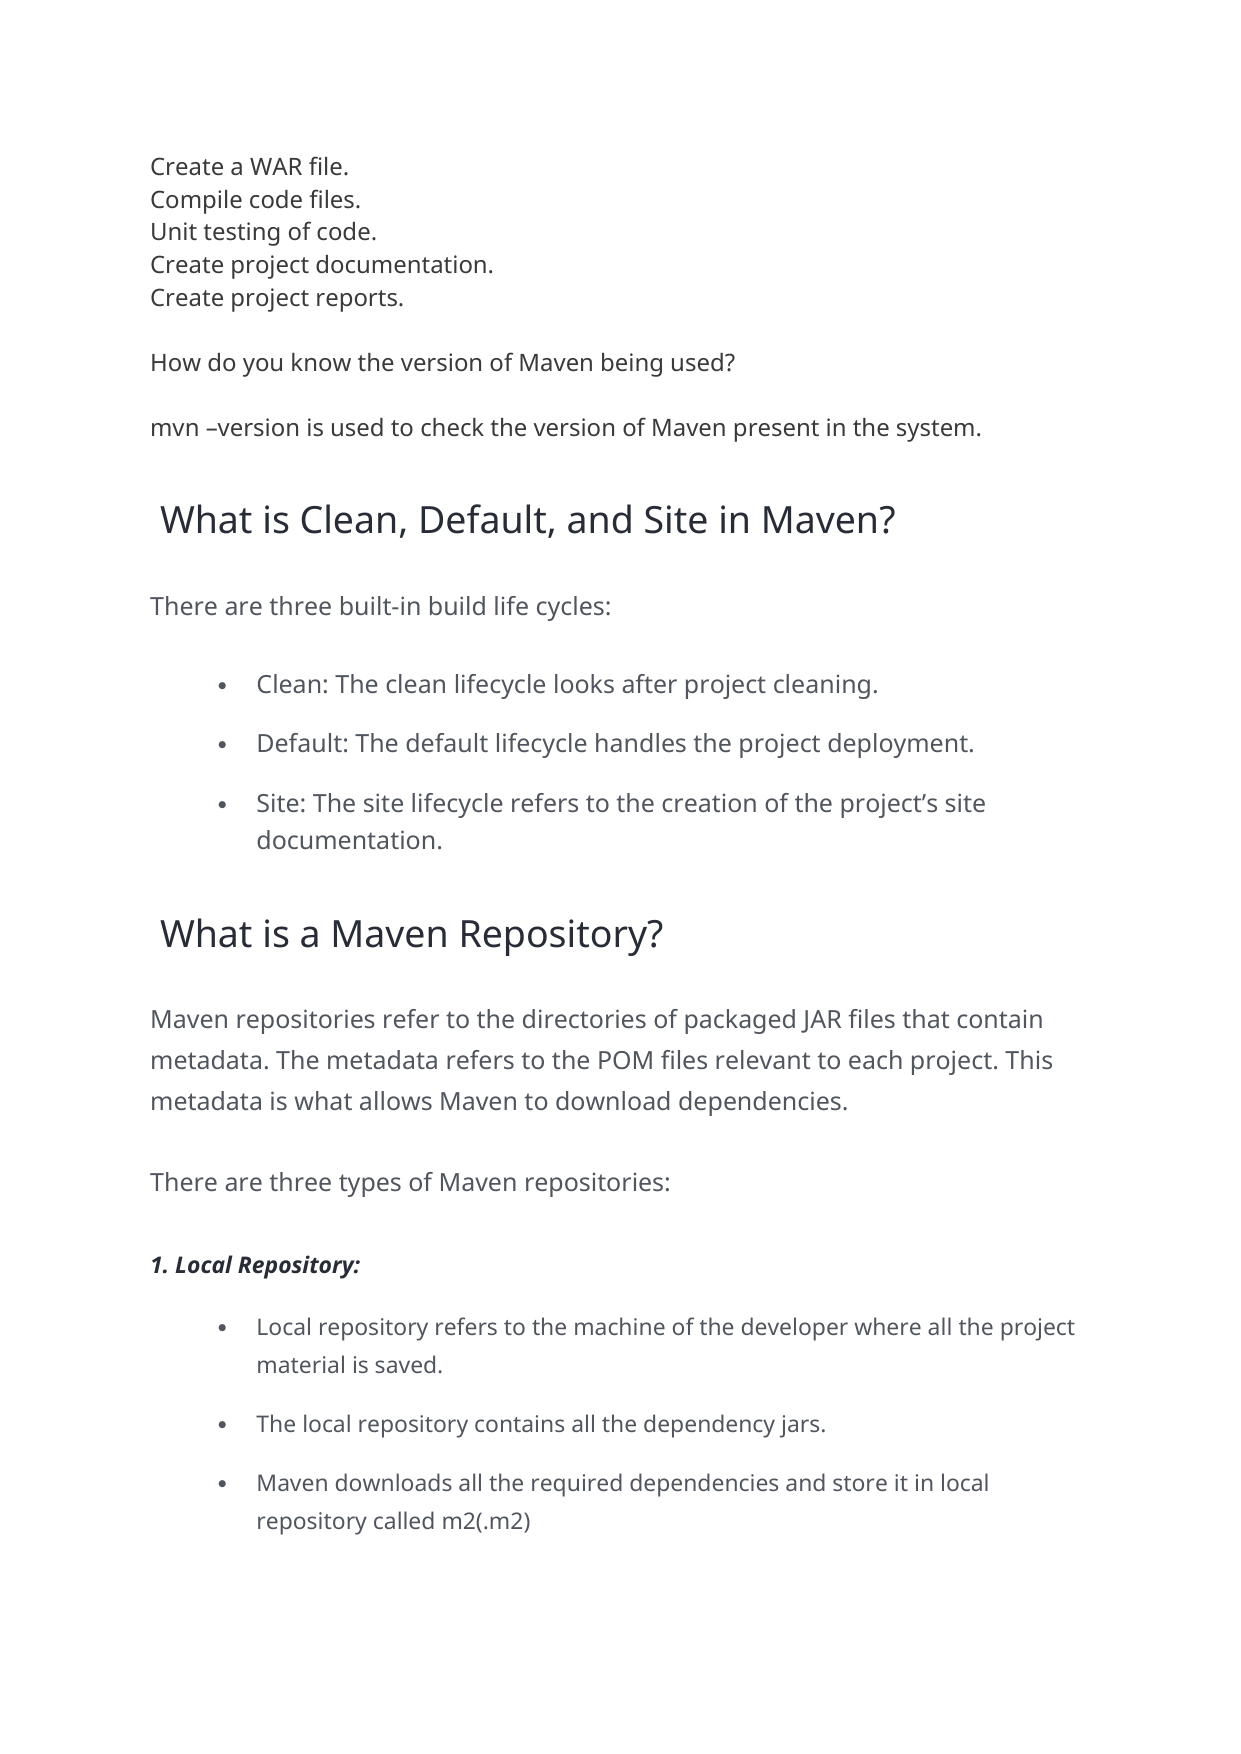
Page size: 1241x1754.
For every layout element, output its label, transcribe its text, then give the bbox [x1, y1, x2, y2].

subtitle 1. Local Repository: [150, 1239, 1090, 1280]
list Clean: The clean lifecycle looks after project cleaning. [219, 663, 1090, 701]
text How do you know the version of Maven being used? [150, 346, 1090, 378]
text Compile code files. [150, 183, 1090, 215]
list Local repository refers to the machine of the developer where all the project material is saved. [219, 1305, 1090, 1380]
subtitle What is a Maven Repository? [150, 907, 1090, 958]
text There are three types of Maven repositories: [150, 1158, 1090, 1199]
list Site: The site lifecycle refers to the creation of the project’s site documentation. [219, 782, 1090, 857]
list The local repository contains all the dependency jars. [219, 1402, 1090, 1439]
text There are three built-in build life cycles: [150, 582, 1090, 623]
text Create project documentation. [150, 248, 1090, 280]
text Unit testing of code. [150, 215, 1090, 248]
list Default: The default lifecycle handles the project deployment. [219, 723, 1090, 760]
text Maven repositories refer to the directories of packaged JAR files that contain metadata. The metadata refers to the POM files relevant to each project. This metadata is what allows Maven to download dependencies. [150, 996, 1090, 1117]
text Create a WAR file. [150, 150, 1090, 183]
list Maven downloads all the required dependencies and store it in local repository called m2(.m2) [219, 1461, 1090, 1536]
text mvn –version is used to check the version of Maven present in the system. [150, 411, 1090, 443]
text Create project reports. [150, 280, 1090, 313]
text What is Clean, Default, and Site in Maven? [150, 493, 1090, 544]
